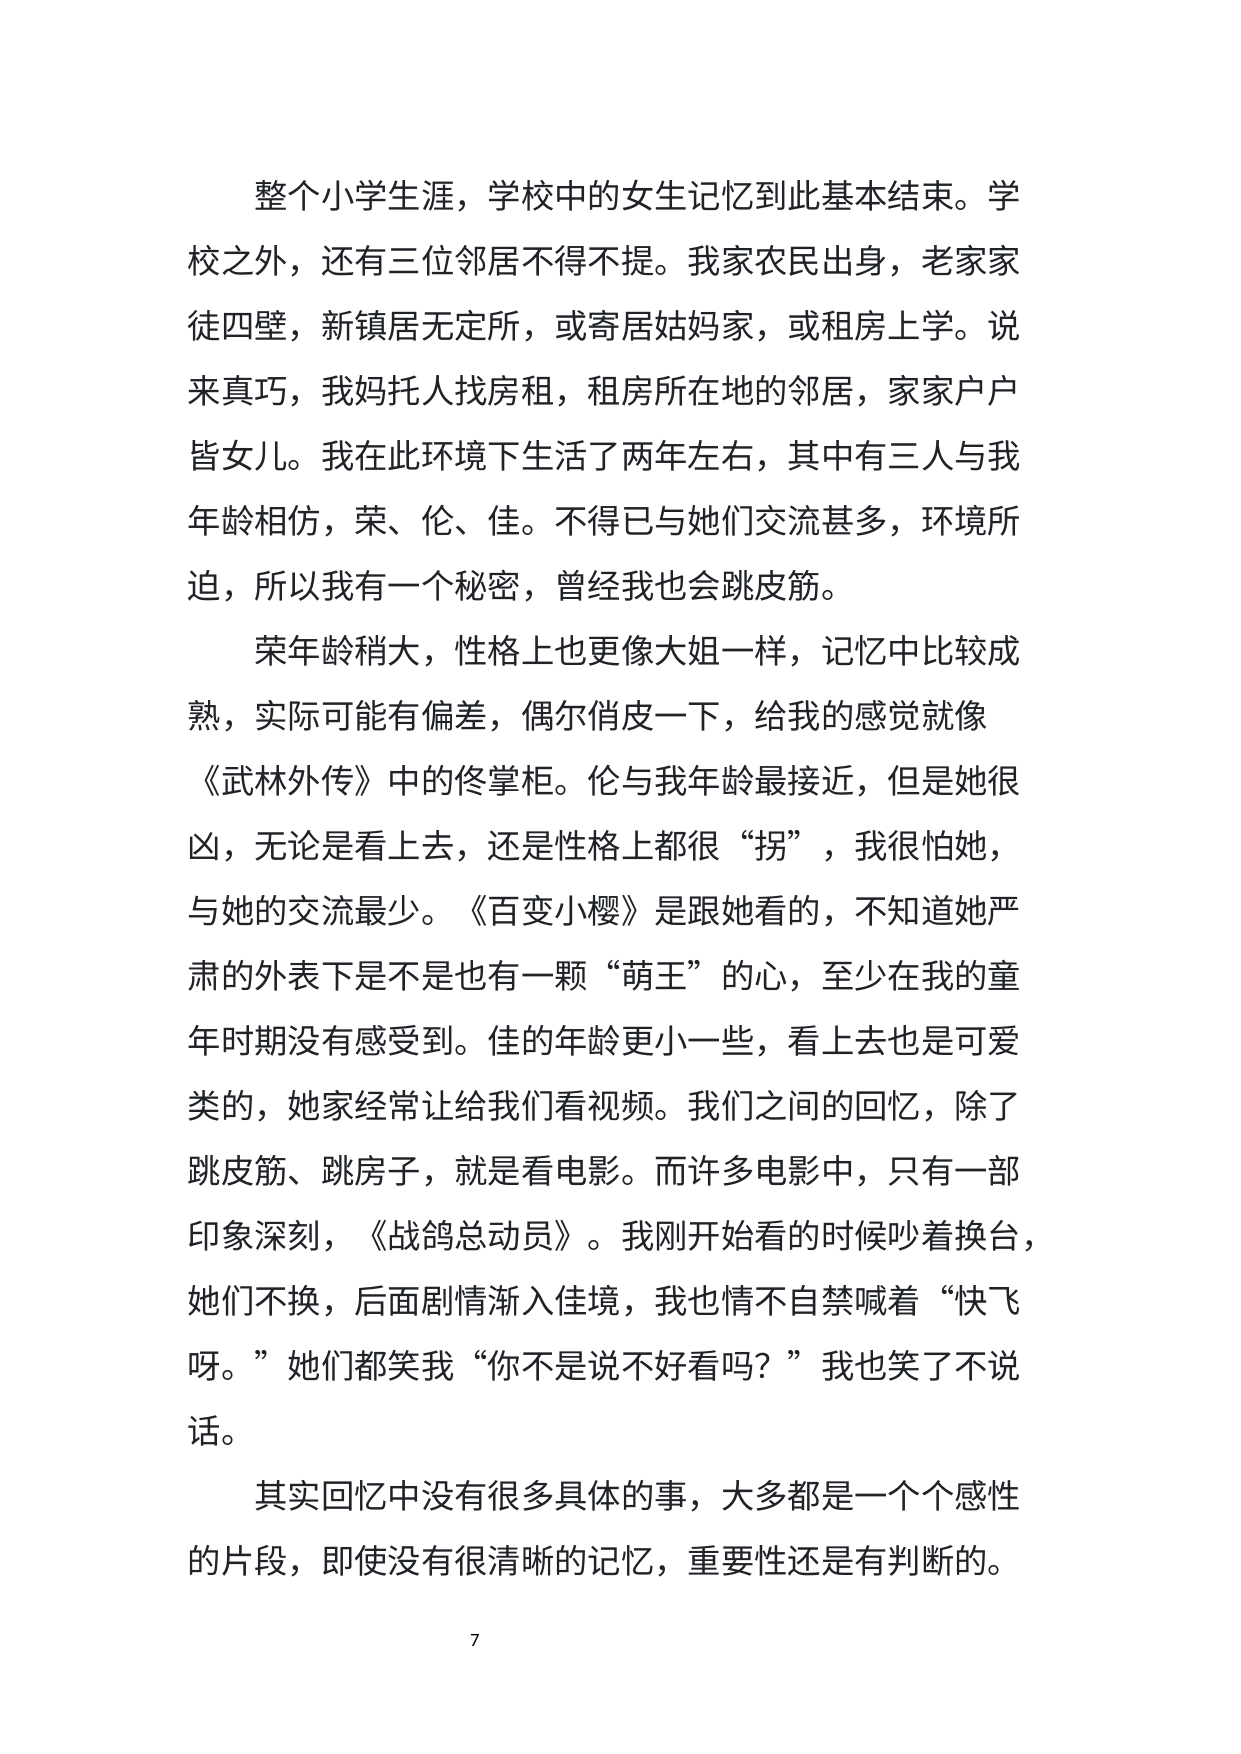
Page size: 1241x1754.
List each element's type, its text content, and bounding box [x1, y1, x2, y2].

text 荣年龄稍大，性格上也更像大姐一样，记忆中比较成熟，实际可能有偏差，偶尔俏皮一下，给我的感觉就像《武林外传》中的佟掌柜。伦与我年龄最接近，但是她很凶，无论是看上去，还是性格上都很“拐”，我很怕她，与她的交流最少。《百变小樱》是跟她看的，不知道她严肃的外表下是不是也有一颗“萌王”的心，至少在我的童年时期没有感受到。佳的年龄更小一些，看上去也是可爱类的，她家经常让给我们看视频。我们之间的回忆，除了跳皮筋、跳房子，就是看电影。而许多电影中，只有一部印象深刻，《战鸽总动员》。我刚开始看的时候吵着换台，她们不换，后面剧情渐入佳境，我也情不自禁喊着“快飞呀。”她们都笑我“你不是说不好看吗？”我也笑了不说话。 [187, 617, 1053, 1462]
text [187, 1462, 1053, 1592]
text 整个小学生涯，学校中的女生记忆到此基本结束。学校之外，还有三位邻居不得不提。我家农民出身，老家家徒四壁，新镇居无定所，或寄居姑妈家，或租房上学。说来真巧，我妈托人找房租，租房所在地的邻居，家家户户皆女儿。我在此环境下生活了两年左右，其中有三人与我年龄相仿，荣、伦、佳。不得已与她们交流甚多，环境所迫，所以我有一个秘密，曾经我也会跳皮筋。 [187, 162, 1053, 617]
